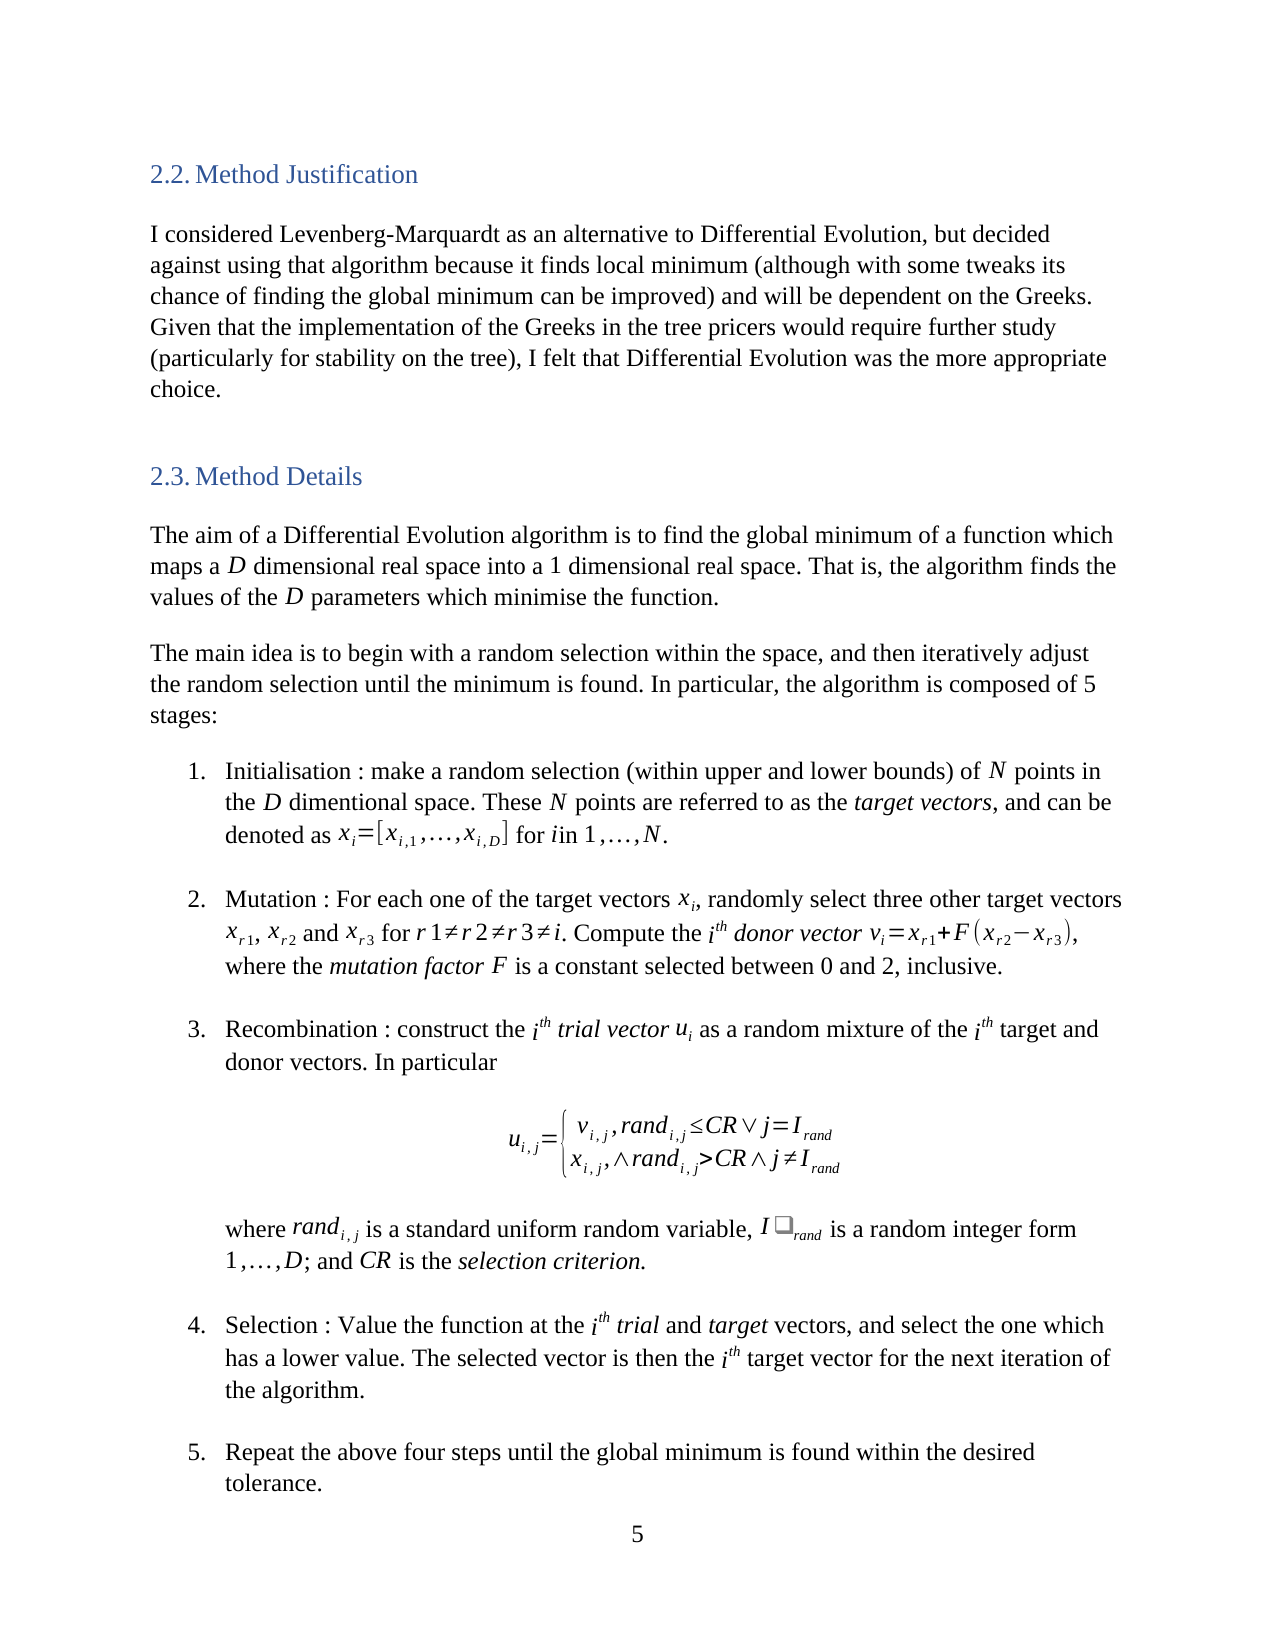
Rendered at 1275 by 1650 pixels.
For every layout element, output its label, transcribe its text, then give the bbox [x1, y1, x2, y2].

subtitle Method Justification [150, 158, 1125, 190]
list Mutation : For each one of the target vectors , randomly select three other target vectors , and for . Compute the donor vector , where the mutation factor is a constant selected between 0 and 2, inclusive. [187, 883, 1125, 980]
list Selection : Value the function at the trial and target vectors, and select the one which has a lower value. The selected vector is then the target vector for the next iteration of the algorithm. [187, 1308, 1125, 1404]
text The main idea is to begin with a random selection within the space, and then iteratively adjust the random selection until the minimum is found. In particular, the algorithm is composed of 5 stages: [150, 638, 1125, 729]
text The aim of a Differential Evolution algorithm is to find the global minimum of a function which maps a dimensional real space into a dimensional real space. That is, the algorithm finds the values of the parameters which minimise the function. [150, 520, 1125, 611]
list Repeat the above four steps until the global minimum is found within the desired tolerance. [187, 1437, 1125, 1497]
list where is a standard uniform random variable, is a random integer form ; and is the selection criterion. [225, 1213, 1125, 1275]
subtitle Method Details [150, 459, 1125, 491]
list Initialisation : make a random selection (within upper and lower bounds) of points in the dimentional space. These points are referred to as the target vectors, and can be denoted as for in . [187, 756, 1125, 850]
list Recombination : construct the trial vector as a random mixture of the target and donor vectors. In particular [187, 1013, 1125, 1076]
text I considered Levenberg-Marquardt as an alternative to Differential Evolution, but decided against using that algorithm because it finds local minimum (although with some tweaks its chance of finding the global minimum can be improved) and will be dependent on the Greeks. Given that the implementation of the Greeks in the tree pricers would require further study (particularly for stability on the tree), I felt that Differential Evolution was the more appropriate choice. [150, 219, 1125, 403]
